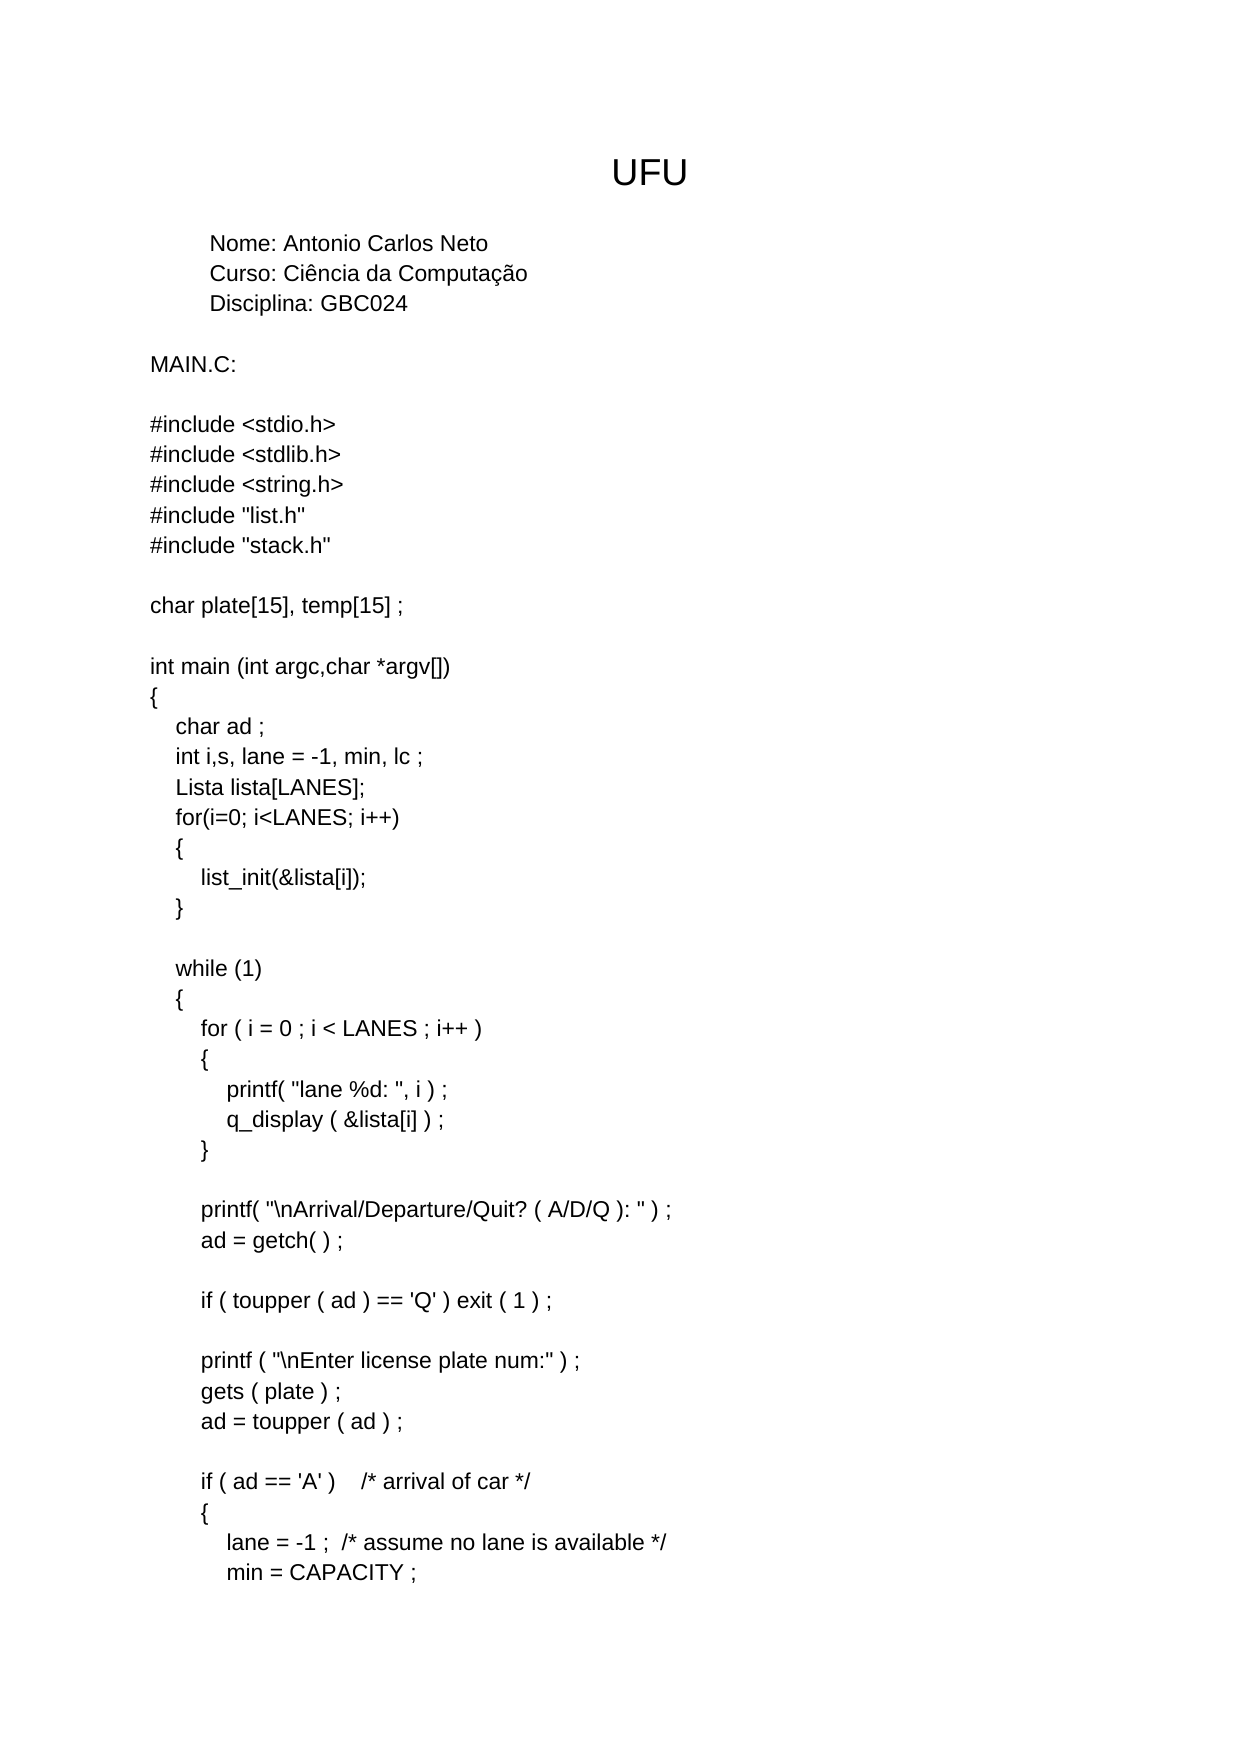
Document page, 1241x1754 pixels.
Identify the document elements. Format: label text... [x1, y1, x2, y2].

text list_init(&lista[i]); [150, 864, 1090, 891]
text #include <string.h> [150, 471, 1090, 498]
text if ( toupper ( ad ) == 'Q' ) exit ( 1 ) ; [150, 1287, 1090, 1313]
text if ( ad == 'A' ) /* arrival of car */ [150, 1468, 1090, 1495]
text char plate[15], temp[15] ; [150, 592, 1090, 619]
text { [150, 834, 1090, 860]
text int i,s, lane = -1, min, lc ; [150, 743, 1090, 770]
text UFU [150, 150, 1090, 193]
text ad = toupper ( ad ) ; [150, 1408, 1090, 1434]
text printf ( "\nEnter license plate num:" ) ; [150, 1347, 1090, 1374]
text #include "list.h" [150, 502, 1090, 528]
text #include <stdlib.h> [150, 441, 1090, 468]
text { [150, 985, 1090, 1011]
text gets ( plate ) ; [150, 1378, 1090, 1404]
text lane = -1 ; /* assume no lane is available */ [150, 1529, 1090, 1555]
text { [150, 683, 1090, 709]
text { [150, 1498, 1090, 1525]
text #include <stdio.h> [150, 411, 1090, 437]
text min = CAPACITY ; [150, 1559, 1090, 1585]
text Curso: Ciência da Computação [150, 260, 1090, 286]
text Lista lista[LANES]; [150, 773, 1090, 800]
text printf( "\nArrival/Departure/Quit? ( A/D/Q ): " ) ; [150, 1196, 1090, 1223]
text for(i=0; i<LANES; i++) [150, 804, 1090, 830]
text } [150, 1136, 1090, 1162]
text Nome: Antonio Carlos Neto [150, 230, 1090, 256]
text MAIN.C: [150, 351, 1090, 377]
text { [150, 1045, 1090, 1072]
text for ( i = 0 ; i < LANES ; i++ ) [150, 1015, 1090, 1042]
text printf( "lane %d: ", i ) ; [150, 1076, 1090, 1102]
text #include "stack.h" [150, 532, 1090, 558]
text int main (int argc,char *argv[]) [150, 653, 1090, 679]
text ad = getch( ) ; [150, 1227, 1090, 1253]
text q_display ( &lista[i] ) ; [150, 1106, 1090, 1132]
text Disciplina: GBC024 [150, 290, 1090, 317]
text char ad ; [150, 713, 1090, 739]
text } [150, 894, 1090, 921]
text while (1) [150, 955, 1090, 981]
